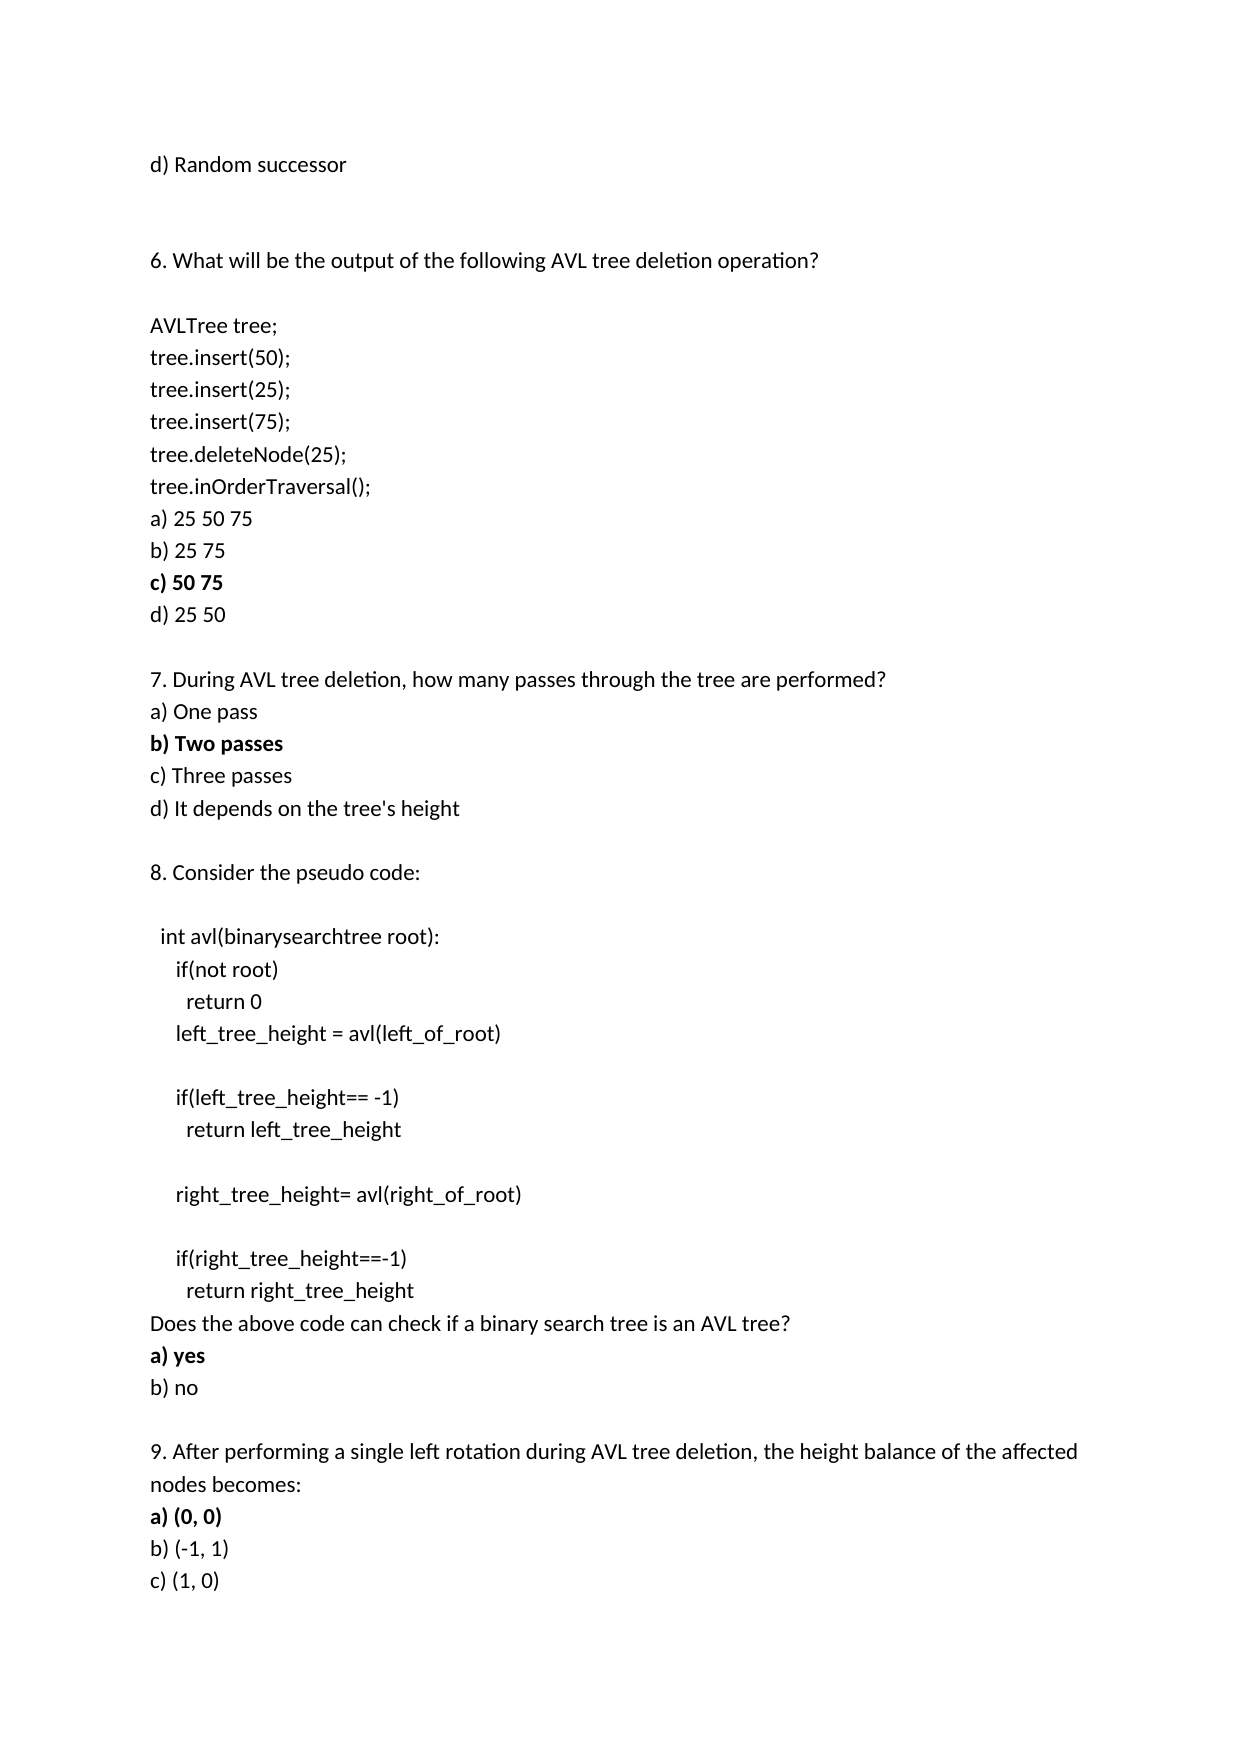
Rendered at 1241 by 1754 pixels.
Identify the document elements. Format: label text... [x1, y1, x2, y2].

text 7. During AVL tree deletion, how many passes through the tree are performed? [150, 665, 1090, 693]
text b) Two passes [150, 729, 1090, 757]
text if(left_tree_height== -1) [150, 1083, 1090, 1111]
text return left_tree_height [150, 1116, 1090, 1144]
text c) (1, 0) [150, 1566, 1090, 1594]
text c) Three passes [150, 762, 1090, 789]
text tree.insert(75); [150, 407, 1090, 436]
text return 0 [150, 987, 1090, 1015]
text c) 50 75 [150, 568, 1090, 596]
text b) (-1, 1) [150, 1534, 1090, 1562]
text int avl(binarysearchtree root): [150, 922, 1090, 951]
text b) 25 75 [150, 536, 1090, 564]
text left_tree_height = avl(left_of_root) [150, 1019, 1090, 1047]
text tree.insert(50); [150, 343, 1090, 371]
text Does the above code can check if a binary search tree is an AVL tree? [150, 1309, 1090, 1337]
text d) Random successor [150, 150, 1090, 178]
text b) no [150, 1373, 1090, 1401]
text a) One pass [150, 697, 1090, 725]
text tree.inOrderTraversal(); [150, 472, 1090, 500]
text AVLTree tree; [150, 311, 1090, 339]
text tree.deleteNode(25); [150, 440, 1090, 468]
text d) 25 50 [150, 601, 1090, 629]
text a) (0, 0) [150, 1502, 1090, 1530]
text 9. After performing a single left rotation during AVL tree deletion, the height balance of the affected nodes becomes: [150, 1437, 1090, 1498]
text a) yes [150, 1341, 1090, 1369]
text d) It depends on the tree's height [150, 794, 1090, 822]
text if(right_tree_height==-1) [150, 1244, 1090, 1272]
text 6. What will be the output of the following AVL tree deletion operation? [150, 247, 1090, 274]
text if(not root) [150, 955, 1090, 983]
text 8. Consider the pseudo code: [150, 858, 1090, 886]
text right_tree_height= avl(right_of_root) [150, 1180, 1090, 1208]
text tree.insert(25); [150, 375, 1090, 403]
text a) 25 50 75 [150, 504, 1090, 532]
text return right_tree_height [150, 1277, 1090, 1304]
